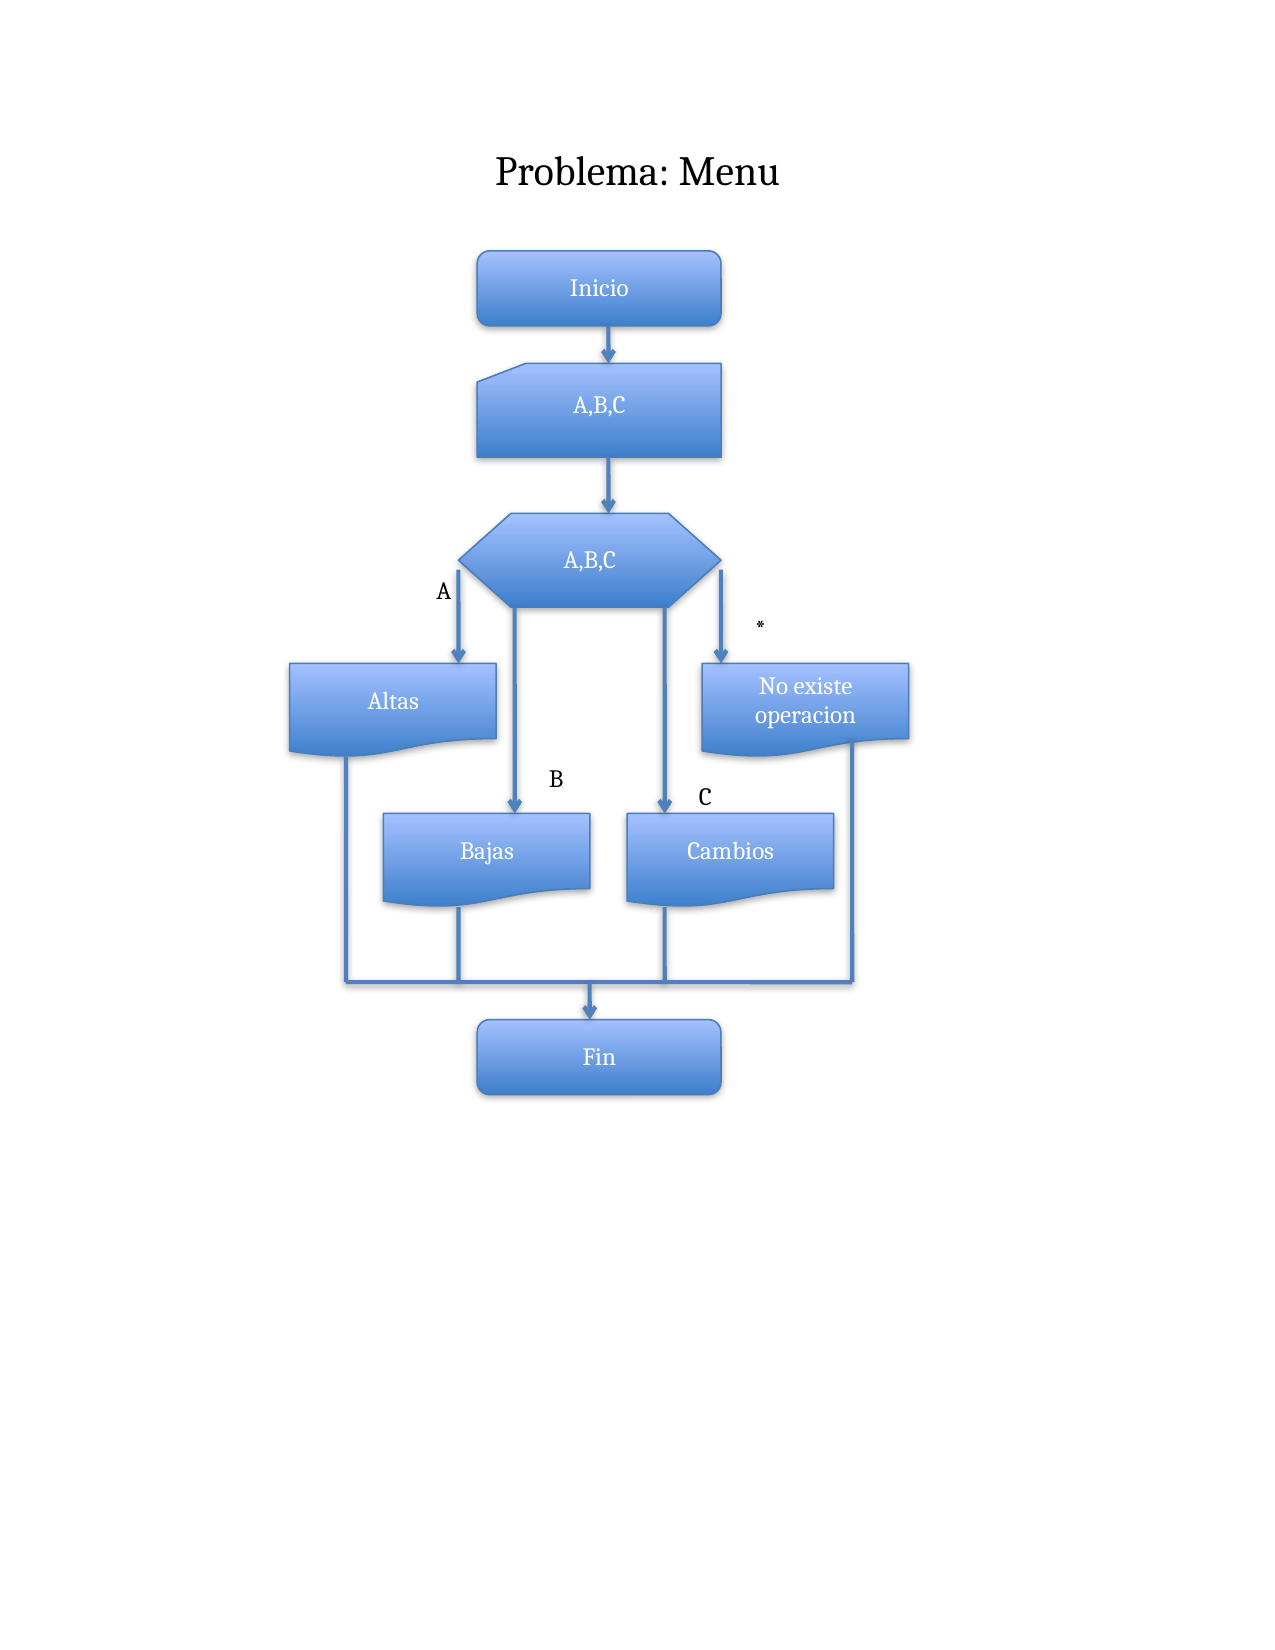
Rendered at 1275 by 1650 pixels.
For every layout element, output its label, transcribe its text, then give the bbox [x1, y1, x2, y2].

text Problema: Menu [177, 148, 1098, 196]
